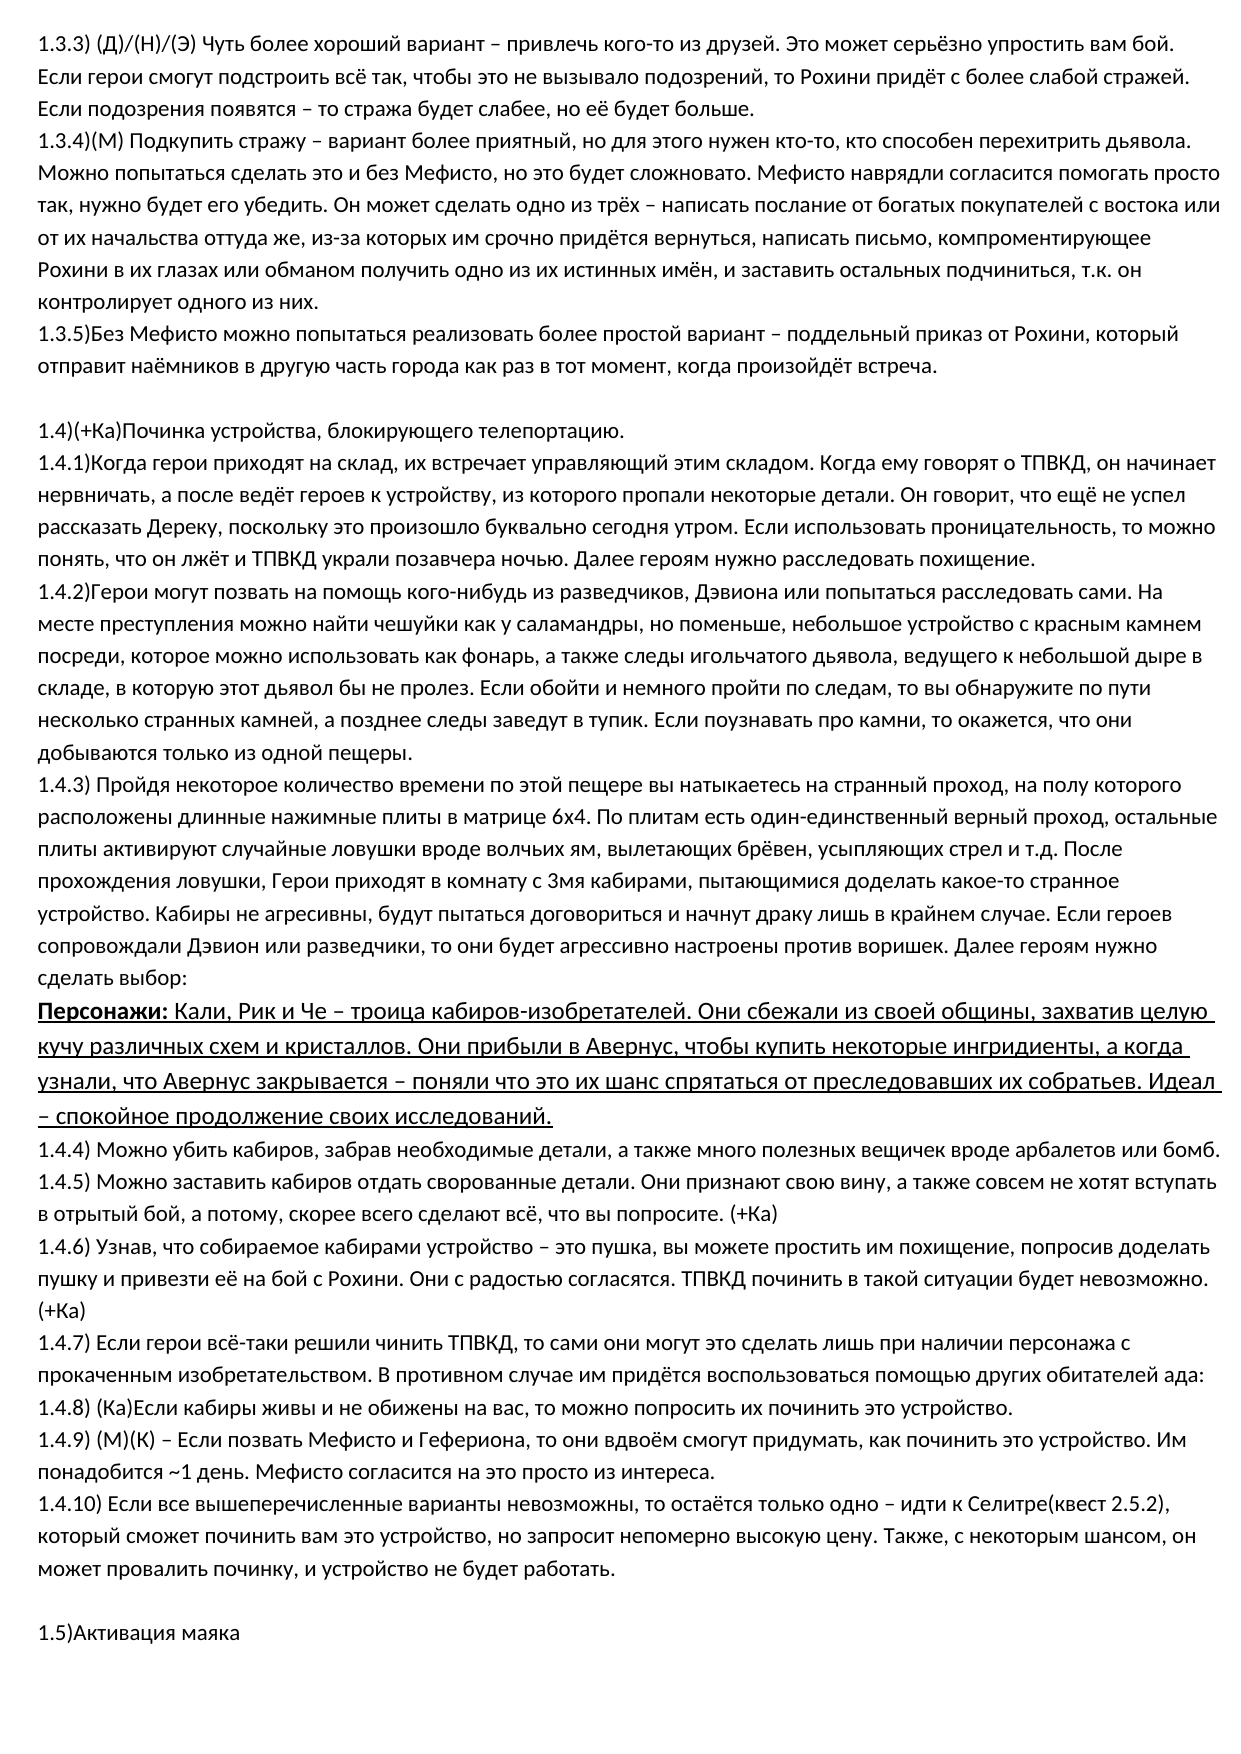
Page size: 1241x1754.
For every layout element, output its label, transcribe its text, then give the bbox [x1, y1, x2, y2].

list 1.4.1)Когда герои приходят на склад, их встречает управляющий этим складом. Когда ему говорят о ТПВКД, он начинает нервничать, а после ведёт героев к устройству, из которого пропали некоторые детали. Он говорит, что ещё не успел рассказать Дереку, поскольку это произошло буквально сегодня утром. Если использовать проницательность, то можно понять, что он лжёт и ТПВКД украли позавчера ночью. Далее героям нужно расследовать похищение. [37, 448, 1226, 573]
list 1.4.4) Можно убить кабиров, забрав необходимые детали, а также много полезных вещичек вроде арбалетов или бомб. [37, 1135, 1226, 1163]
list 1.4.5) Можно заставить кабиров отдать сворованные детали. Они признают свою вину, а также совсем не хотят вступать в отрытый бой, а потому, скорее всего сделают всё, что вы попросите. (+Ка) [37, 1167, 1226, 1228]
list 1.4.9) (М)(К) – Если позвать Мефисто и Гефериона, то они вдвоём смогут придумать, как починить это устройство. Им понадобится ~1 день. Мефисто согласится на это просто из интереса. [37, 1425, 1226, 1485]
list 1.4.8) (Ка)Если кабиры живы и не обижены на вас, то можно попросить их починить это устройство. [37, 1393, 1226, 1421]
list 1.4.3) Пройдя некоторое количество времени по этой пещере вы натыкаетесь на странный проход, на полу которого расположены длинные нажимные плиты в матрице 6x4. По плитам есть один-единственный верный проход, остальные плиты активируют случайные ловушки вроде волчьих ям, вылетающих брёвен, усыпляющих стрел и т.д. После прохождения ловушки, Герои приходят в комнату с 3мя кабирами, пытающимися доделать какое-то странное устройство. Кабиры не агресивны, будут пытаться договориться и начнут драку лишь в крайнем случае. Если героев сопровождали Дэвион или разведчики, то они будет агрессивно настроены против воришек. Далее героям нужно сделать выбор: [37, 770, 1226, 991]
list 1.3.3) (Д)/(Н)/(Э) Чуть более хороший вариант – привлечь кого-то из друзей. Это может серьёзно упростить вам бой. Если герои смогут подстроить всё так, чтобы это не вызывало подозрений, то Рохини придёт с более слабой стражей. Если подозрения появятся – то стража будет слабее, но её будет больше. [37, 29, 1226, 122]
list 1.4.10) Если все вышеперечисленные варианты невозможны, то остаётся только одно – идти к Селитре(квест 2.5.2), который сможет починить вам это устройство, но запросит непомерно высокую цену. Также, с некоторым шансом, он может провалить починку, и устройство не будет работать. [37, 1489, 1226, 1582]
list 1.3.5)Без Мефисто можно попытаться реализовать более простой вариант – поддельный приказ от Рохини, который отправит наёмников в другую часть города как раз в тот момент, когда произойдёт встреча. [37, 319, 1226, 379]
list Персонажи: Кали, Рик и Че – троица кабиров-изобретателей. Они сбежали из своей общины, захватив целую кучу различных схем и кристаллов. Они прибыли в Авернус, чтобы купить некоторые ингридиенты, а когда узнали, что Авернус закрывается – поняли что это их шанс спрятаться от преследовавших их собратьев. Идеал – спокойное продолжение своих исследований. [37, 995, 1226, 1131]
list 1.4.6) Узнав, что собираемое кабирами устройство – это пушка, вы можете простить им похищение, попросив доделать пушку и привезти её на бой с Рохини. Они с радостью согласятся. ТПВКД починить в такой ситуации будет невозможно. (+Ка) [37, 1232, 1226, 1324]
list 1.4.2)Герои могут позвать на помощь кого-нибудь из разведчиков, Дэвиона или попытаться расследовать сами. На месте преступления можно найти чешуйки как у саламандры, но поменьше, небольшое устройство с красным камнем посреди, которое можно использовать как фонарь, а также следы игольчатого дьявола, ведущего к небольшой дыре в складе, в которую этот дьявол бы не пролез. Если обойти и немного пройти по следам, то вы обнаружите по пути несколько странных камней, а позднее следы заведут в тупик. Если поузнавать про камни, то окажется, что они добываются только из одной пещеры. [37, 577, 1226, 766]
list 1.5)Активация маяка [37, 1618, 1226, 1646]
list 1.4.7) Если герои всё-таки решили чинить ТПВКД, то сами они могут это сделать лишь при наличии персонажа с прокаченным изобретательством. В противном случае им придётся воспользоваться помощью других обитателей ада: [37, 1328, 1226, 1388]
list 1.4)(+Ка)Починка устройства, блокирующего телепортацию. [37, 416, 1226, 444]
list 1.3.4)(М) Подкупить стражу – вариант более приятный, но для этого нужен кто-то, кто способен перехитрить дьявола. Можно попытаться сделать это и без Мефисто, но это будет сложновато. Мефисто наврядли согласится помогать просто так, нужно будет его убедить. Он может сделать одно из трёх – написать послание от богатых покупателей с востока или от их начальства оттуда же, из-за которых им срочно придётся вернуться, написать письмо, компроментирующее Рохини в их глазах или обманом получить одно из их истинных имён, и заставить остальных подчиниться, т.к. он контролирует одного из них. [37, 126, 1226, 315]
